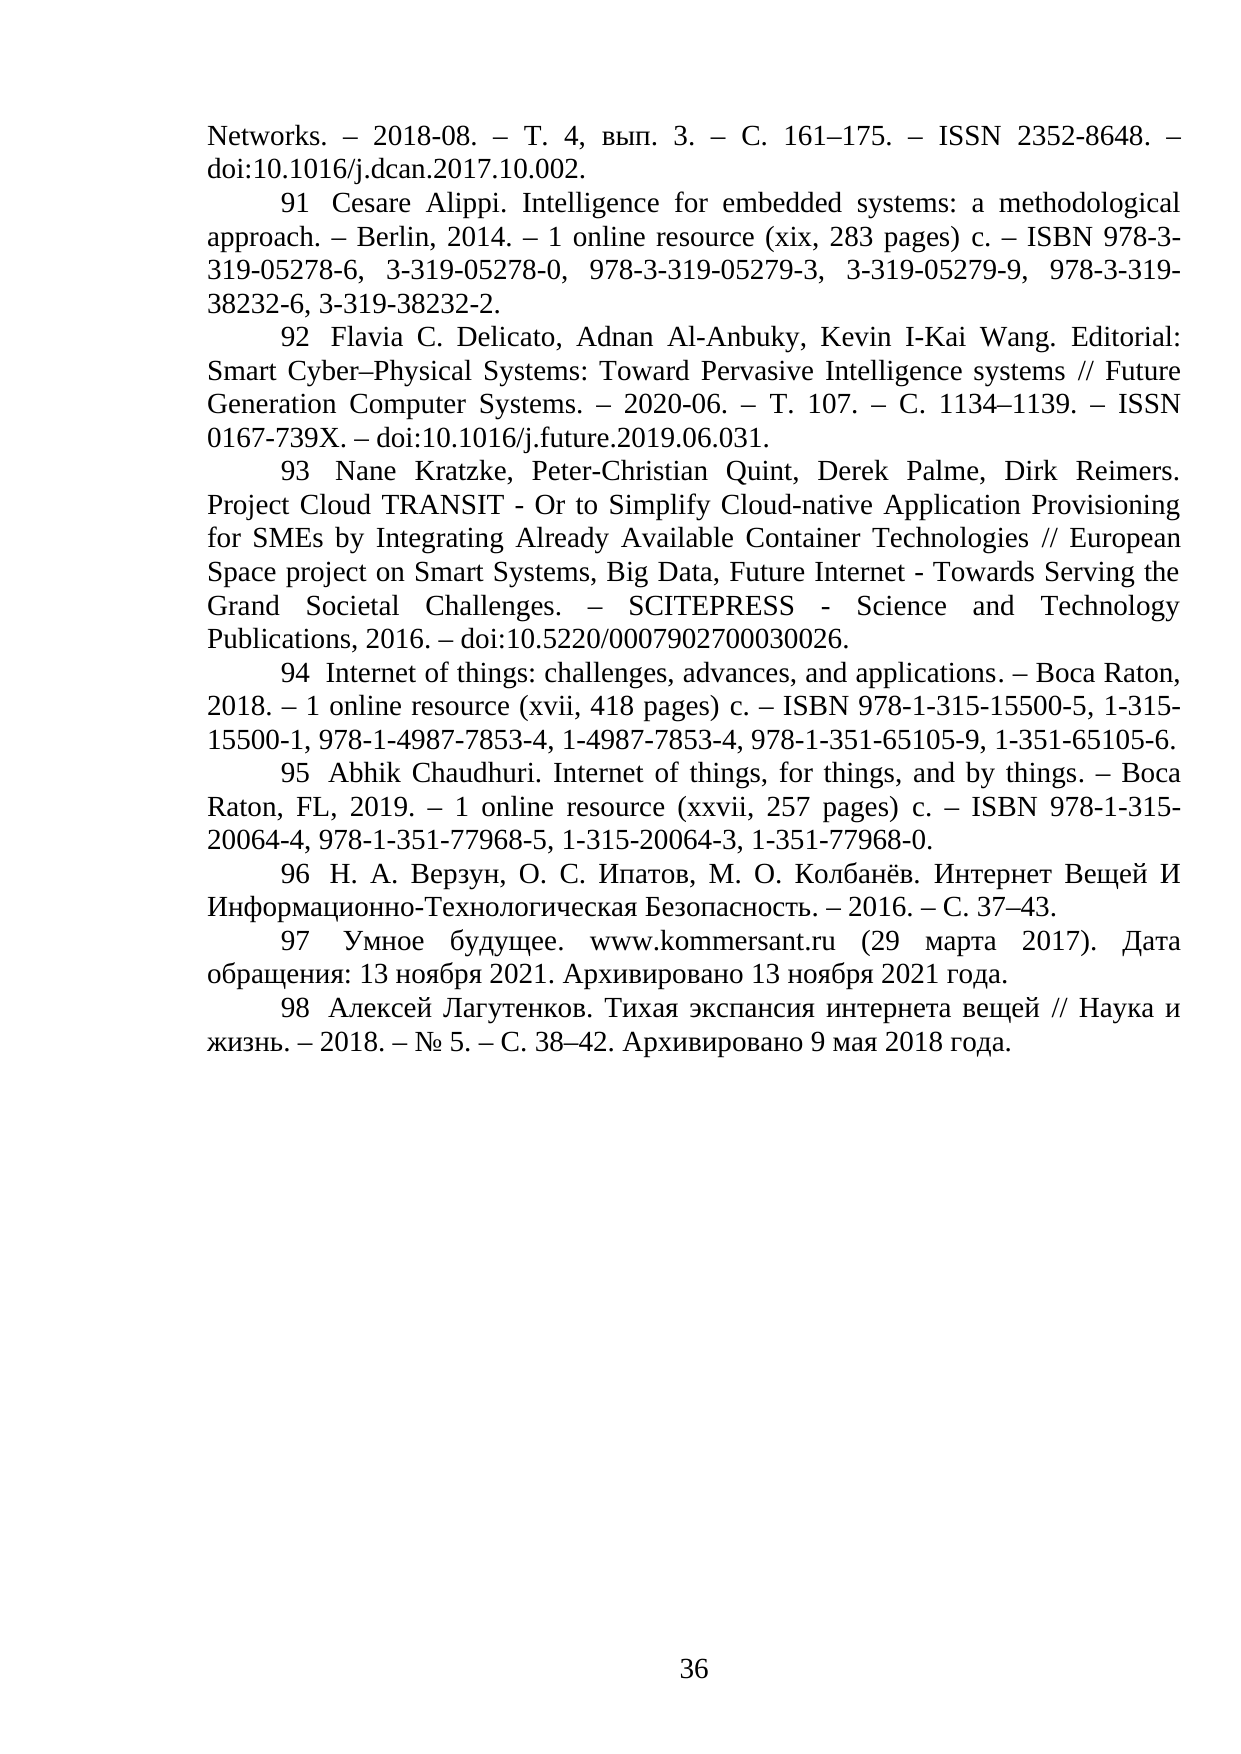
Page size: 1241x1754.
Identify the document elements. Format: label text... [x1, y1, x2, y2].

list Н. А. Верзун, О. С. Ипатов, М. О. Колбанёв. Интернет Вещей И Информационно-Технологическая Безопасность. – 2016. – С. 37–43. [207, 856, 1181, 923]
list Умное будущее. www.kommersant.ru (29 марта 2017). Дата обращения: 13 ноября 2021. Архивировано 13 ноября 2021 года. [207, 923, 1181, 990]
list Nane Kratzke, Peter-Christian Quint, Derek Palme, Dirk Reimers. Project Cloud TRANSIT - Or to Simplify Cloud-native Application Provisioning for SMEs by Integrating Already Available Container Technologies // European Space project on Smart Systems, Big Data, Future Internet - Towards Serving the Grand Societal Challenges. – SCITEPRESS - Science and Technology Publications, 2016. – doi:10.5220/0007902700030026. [207, 453, 1181, 655]
list Internet of things: challenges, advances, and applications. – Boca Raton, 2018. – 1 online resource (xvii, 418 pages) с. – ISBN 978-1-315-15500-5, 1-315-15500-1, 978-1-4987-7853-4, 1-4987-7853-4, 978-1-351-65105-9, 1-351-65105-6. [207, 655, 1181, 755]
list Flavia C. Delicato, Adnan Al-Anbuky, Kevin I-Kai Wang. Editorial: Smart Cyber–Physical Systems: Toward Pervasive Intelligence systems // Future Generation Computer Systems. – 2020-06. – Т. 107. – С. 1134–1139. – ISSN 0167-739X. – doi:10.1016/j.future.2019.06.031. [207, 319, 1181, 453]
list Cesare Alippi. Intelligence for embedded systems: a methodological approach. – Berlin, 2014. – 1 online resource (xix, 283 pages) с. – ISBN 978-3-319-05278-6, 3-319-05278-0, 978-3-319-05279-3, 3-319-05279-9, 978-3-319-38232-6, 3-319-38232-2. [207, 185, 1181, 319]
list Abhik Chaudhuri. Internet of things, for things, and by things. – Boca Raton, FL, 2019. – 1 online resource (xxvii, 257 pages) с. – ISBN 978-1-315-20064-4, 978-1-351-77968-5, 1-315-20064-3, 1-351-77968-0. [207, 755, 1181, 856]
list Алексей Лагутенков. Тихая экспансия интернета вещей // Наука и жизнь. – 2018. – № 5. – С. 38–42. Архивировано 9 мая 2018 года. [207, 990, 1181, 1057]
